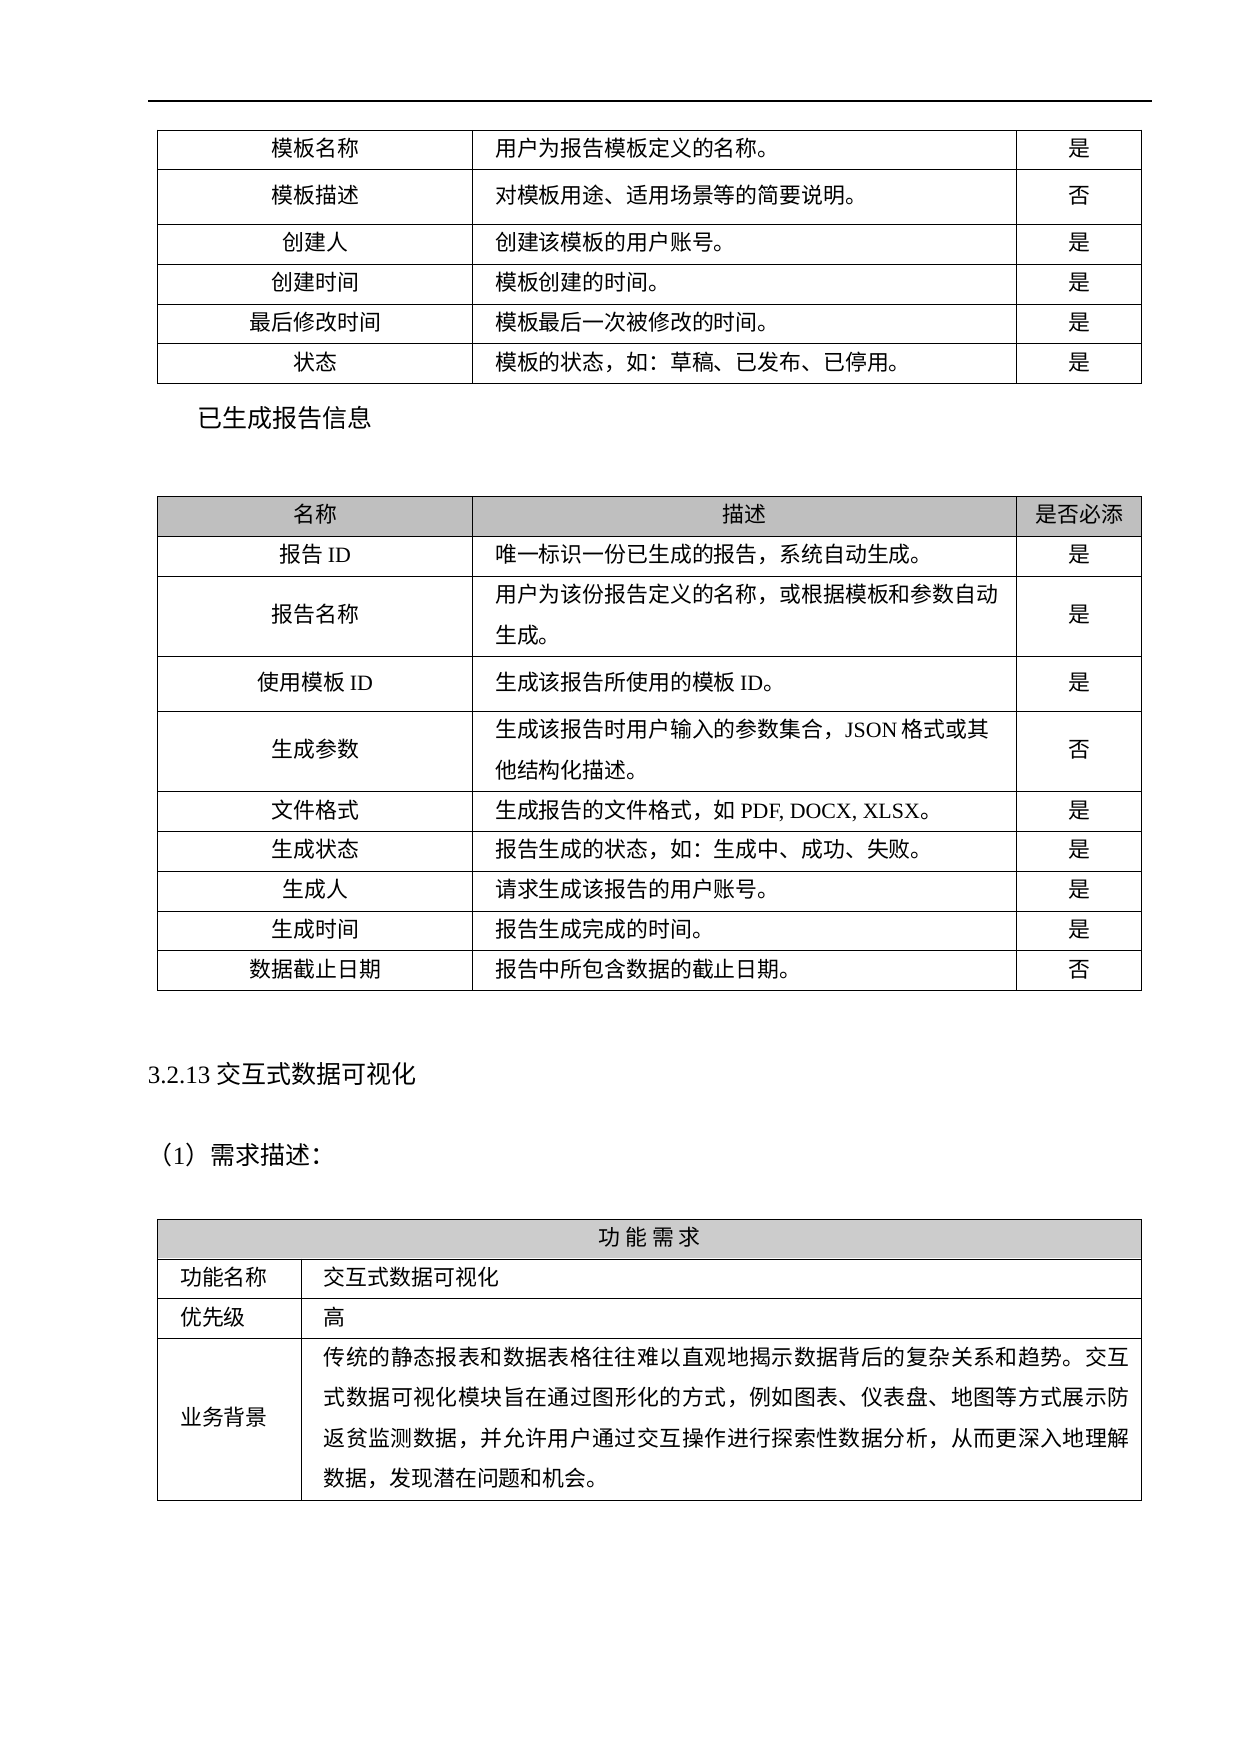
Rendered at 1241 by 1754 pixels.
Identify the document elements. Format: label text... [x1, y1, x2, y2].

table_cell 使用模板ID [158, 657, 472, 711]
table_cell 是 [1017, 912, 1141, 950]
table_cell 高 [302, 1299, 1141, 1338]
table_cell 报告生成的状态，如：生成中、成功、失败。 [473, 832, 1016, 871]
table_cell 是 [1017, 265, 1141, 303]
table_cell 功能名称 [158, 1260, 301, 1298]
table_header 是否必添 [1017, 497, 1141, 536]
table_cell 是 [1017, 657, 1141, 711]
text （1）需求描述： [148, 1121, 1152, 1186]
table_cell 最后修改时间 [158, 305, 472, 343]
table_cell 模板创建的时间。 [473, 265, 1016, 303]
table_cell 业务背景 [158, 1339, 301, 1500]
table_cell 模板名称 [158, 131, 472, 169]
table_cell 创建时间 [158, 265, 472, 303]
table_cell 生成时间 [158, 912, 472, 950]
table_header 描述 [473, 497, 1016, 536]
table_cell 模板描述 [158, 170, 472, 224]
subtitle 3.2.13 交互式数据可视化 [148, 1040, 1152, 1105]
table_cell 报告名称 [158, 577, 472, 656]
table_cell 生成状态 [158, 832, 472, 871]
table_cell 请求生成该报告的用户账号。 [473, 872, 1016, 911]
table_cell 是 [1017, 872, 1141, 911]
table_cell 是 [1017, 305, 1141, 343]
table_cell 文件格式 [158, 792, 472, 831]
table_cell 优先级 [158, 1299, 301, 1338]
table_cell 是 [1017, 225, 1141, 264]
table_cell 传统的静态报表和数据表格往往难以直观地揭示数据背后的复杂关系和趋势。交互式数据可视化模块旨在通过图形化的方式，例如图表、仪表盘、地图等方式展示防返贫监测数据，并允许用户通过交互操作进行探索性数据分析，从而更深入地理解数据，发现潜在问题和机会。 [302, 1339, 1141, 1500]
table_header 名称 [158, 497, 472, 536]
table_cell 报告生成完成的时间。 [473, 912, 1016, 950]
table_cell 否 [1017, 951, 1141, 990]
table_cell 创建该模板的用户账号。 [473, 225, 1016, 264]
table_cell 生成参数 [158, 712, 472, 791]
text 已生成报告信息 [148, 384, 1152, 449]
table_cell 唯一标识一份已生成的报告，系统自动生成。 [473, 537, 1016, 576]
table_cell 数据截止日期 [158, 951, 472, 990]
table_cell 否 [1017, 712, 1141, 791]
table_cell 是 [1017, 832, 1141, 871]
table_cell 是 [1017, 537, 1141, 576]
table_cell 状态 [158, 344, 472, 383]
table_cell 生成该报告时用户输入的参数集合，JSON格式或其他结构化描述。 [473, 712, 1016, 791]
table_cell 交互式数据可视化 [302, 1260, 1141, 1298]
table_cell 对模板用途、适用场景等的简要说明。 [473, 170, 1016, 224]
table_header 功 能 需 求 [158, 1220, 1141, 1258]
table_cell 报告ID [158, 537, 472, 576]
table_cell 报告中所包含数据的截止日期。 [473, 951, 1016, 990]
table_cell 是 [1017, 577, 1141, 656]
table_cell 是 [1017, 131, 1141, 169]
table_cell 用户为报告模板定义的名称。 [473, 131, 1016, 169]
table_cell 模板最后一次被修改的时间。 [473, 305, 1016, 343]
table_cell 创建人 [158, 225, 472, 264]
table_cell 生成报告的文件格式，如 PDF, DOCX, XLSX。 [473, 792, 1016, 831]
table_cell 是 [1017, 792, 1141, 831]
table_cell 模板的状态，如：草稿、已发布、已停用。 [473, 344, 1016, 383]
table_cell 用户为该份报告定义的名称，或根据模板和参数自动生成。 [473, 577, 1016, 656]
table_cell 否 [1017, 170, 1141, 224]
table_cell 是 [1017, 344, 1141, 383]
table_cell 生成人 [158, 872, 472, 911]
table_cell 生成该报告所使用的模板ID。 [473, 657, 1016, 711]
